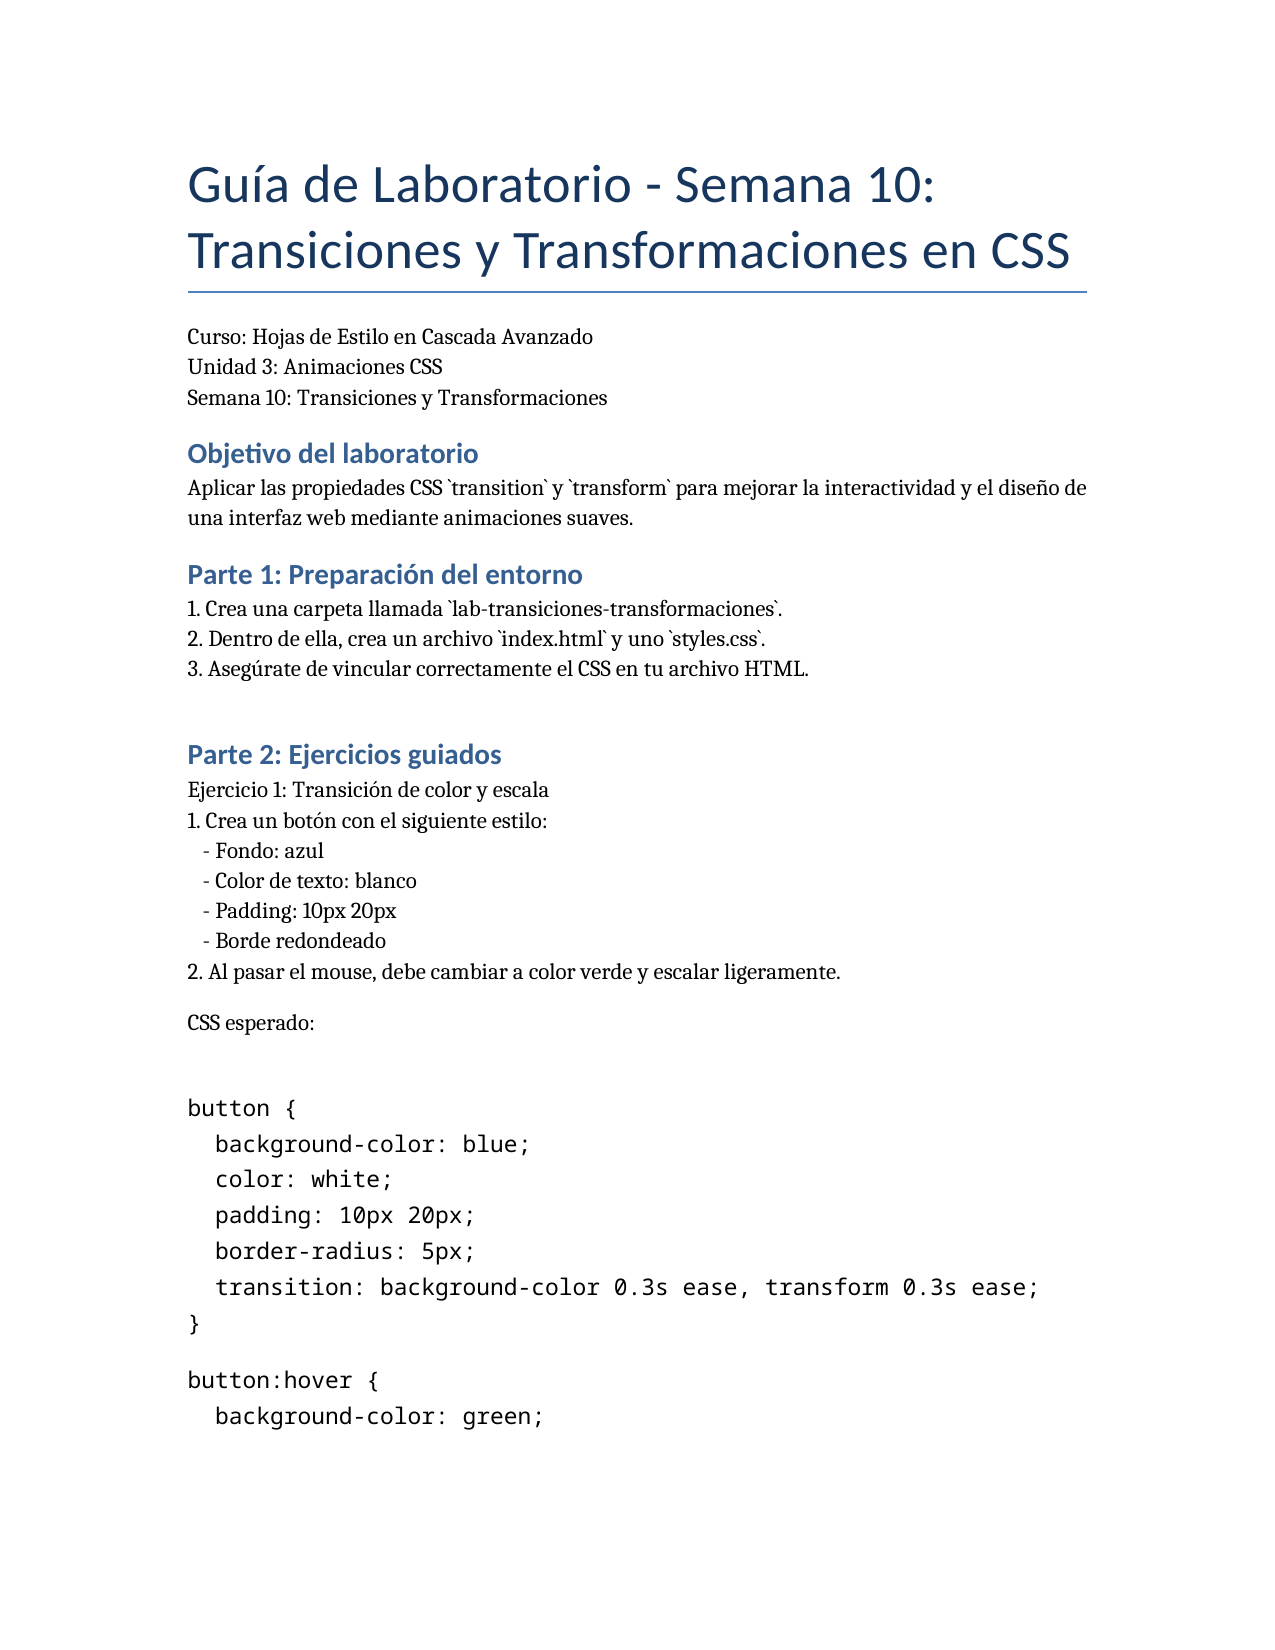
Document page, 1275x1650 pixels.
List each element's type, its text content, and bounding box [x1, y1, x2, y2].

text Curso: Hojas de Estilo en Cascada Avanzado Unidad 3: Animaciones CSS Semana 10: Transiciones y Transformaciones [187, 324, 1087, 411]
text Objetivo del laboratorio Aplicar las propiedades CSS `transition` y `transform` para mejorar la interactividad y el diseño de una interfaz web mediante animaciones suaves. [187, 435, 1087, 531]
text Ejercicio 1: Transición de color y escala 1. Crea un botón con el siguiente estilo: - Fondo: azul - Color de texto: blanco - Padding: 10px 20px - Borde redondeado 2. Al pasar el mouse, debe cambiar a color verde y escalar ligeramente. [187, 777, 1087, 985]
subtitle Parte 2: Ejercicios guiados [187, 736, 1087, 772]
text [187, 1364, 1087, 1431]
text CSS esperado: [187, 1009, 1087, 1036]
title Guía de Laboratorio - Semana 10: Transiciones y Transformaciones en CSS [187, 150, 1087, 293]
text button { background-color: blue; color: white; padding: 10px 20px; border-radius: 5px; transition: background-color 0.3s ease, transform 0.3s ease; } [187, 1061, 1087, 1338]
text Parte 1: Preparación del entorno 1. Crea una carpeta llamada `lab-transiciones-transformaciones`. 2. Dentro de ella, crea un archivo `index.html` y uno `styles.css`. 3. Asegúrate de vincular correctamente el CSS en tu archivo HTML. [187, 556, 1087, 682]
